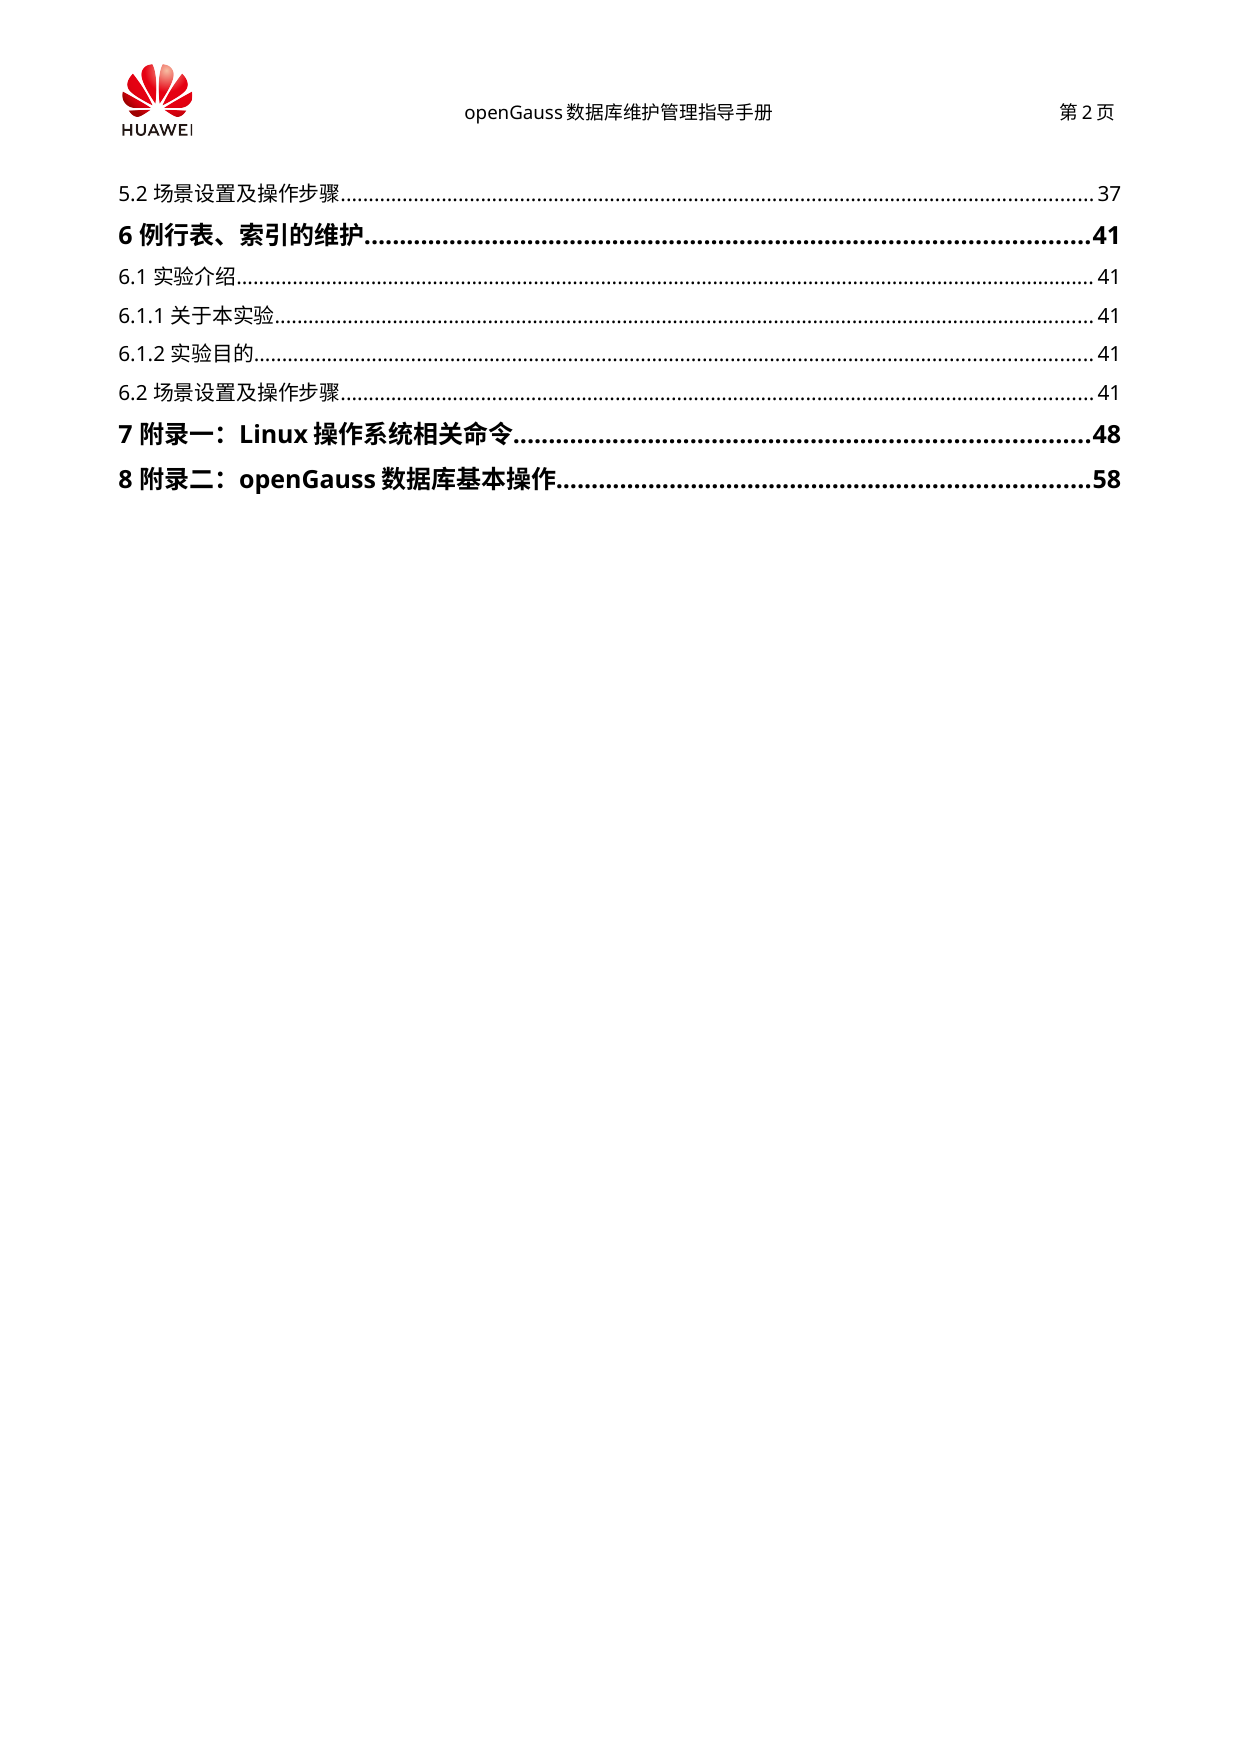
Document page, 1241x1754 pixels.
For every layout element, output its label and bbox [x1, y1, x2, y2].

picture [122, 64, 193, 136]
